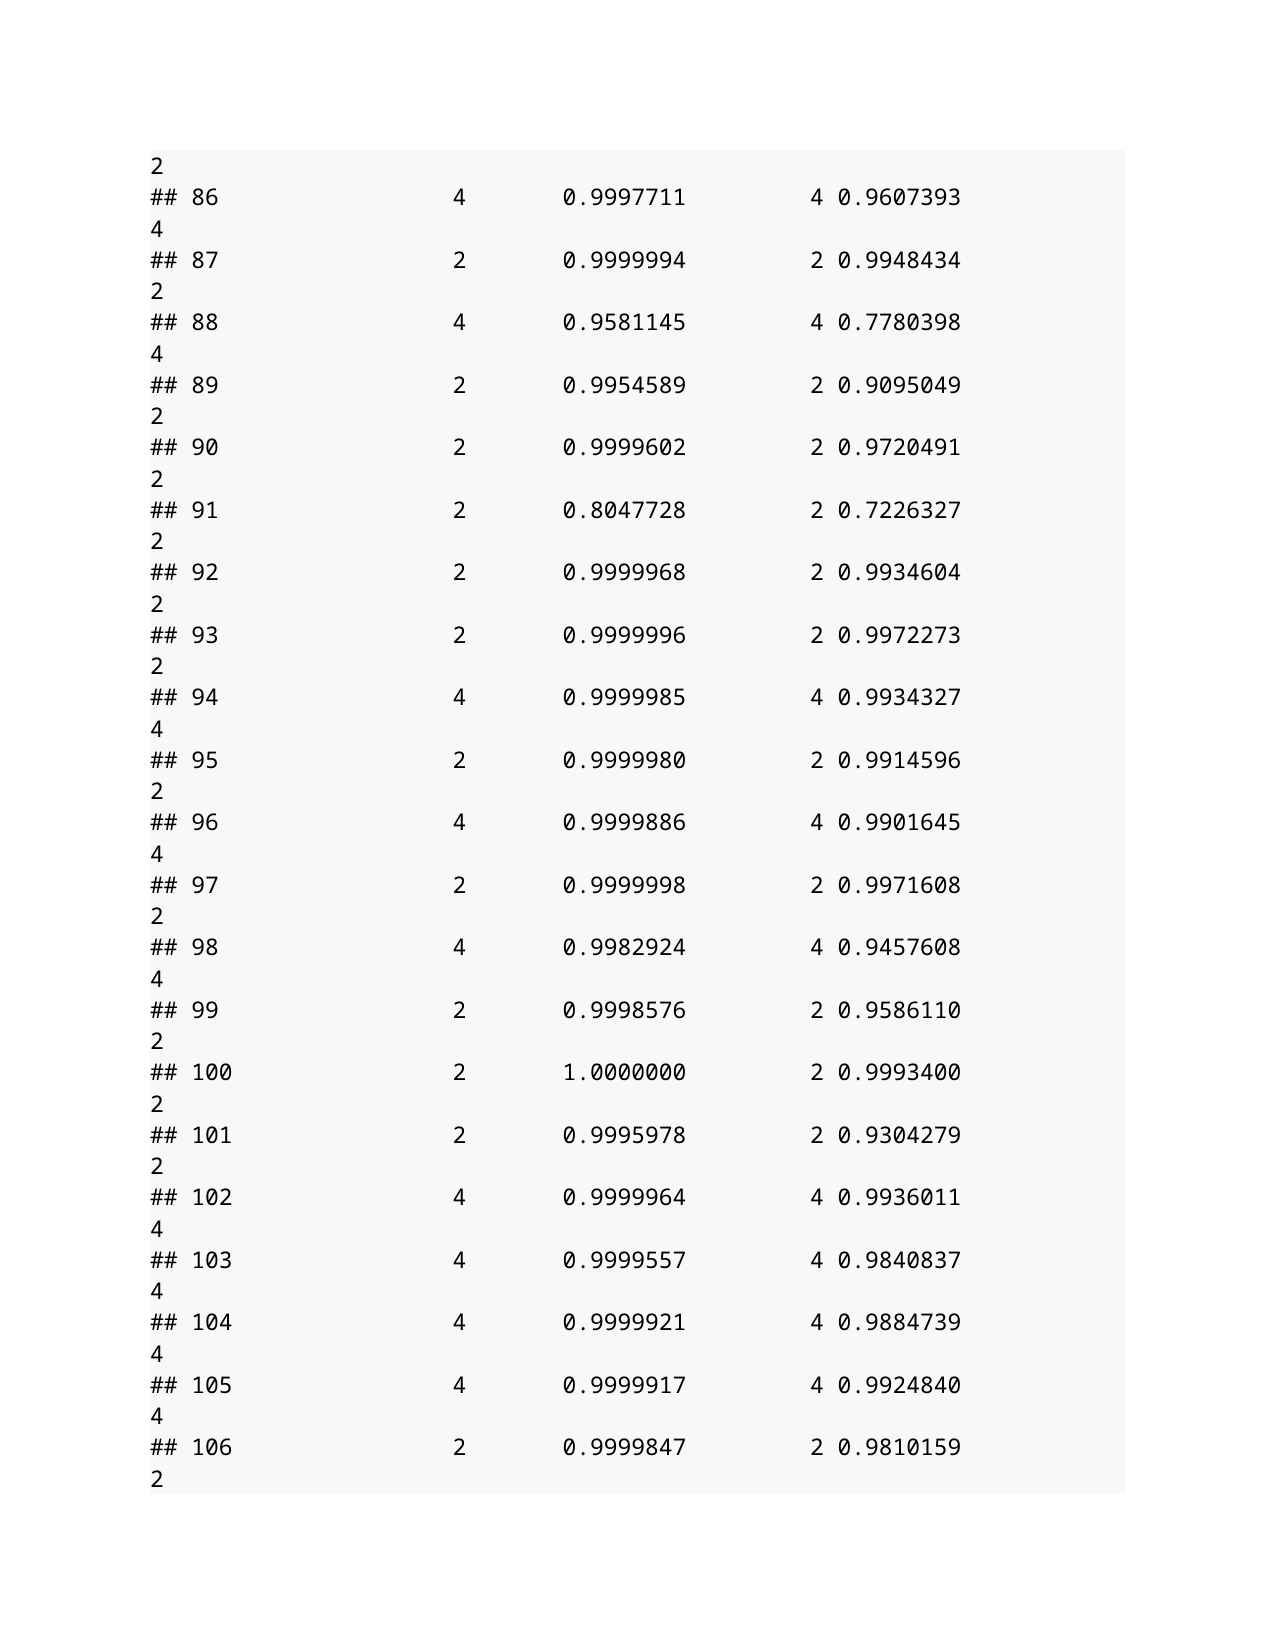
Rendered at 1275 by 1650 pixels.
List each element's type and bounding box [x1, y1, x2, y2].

text [150, 150, 1125, 1494]
